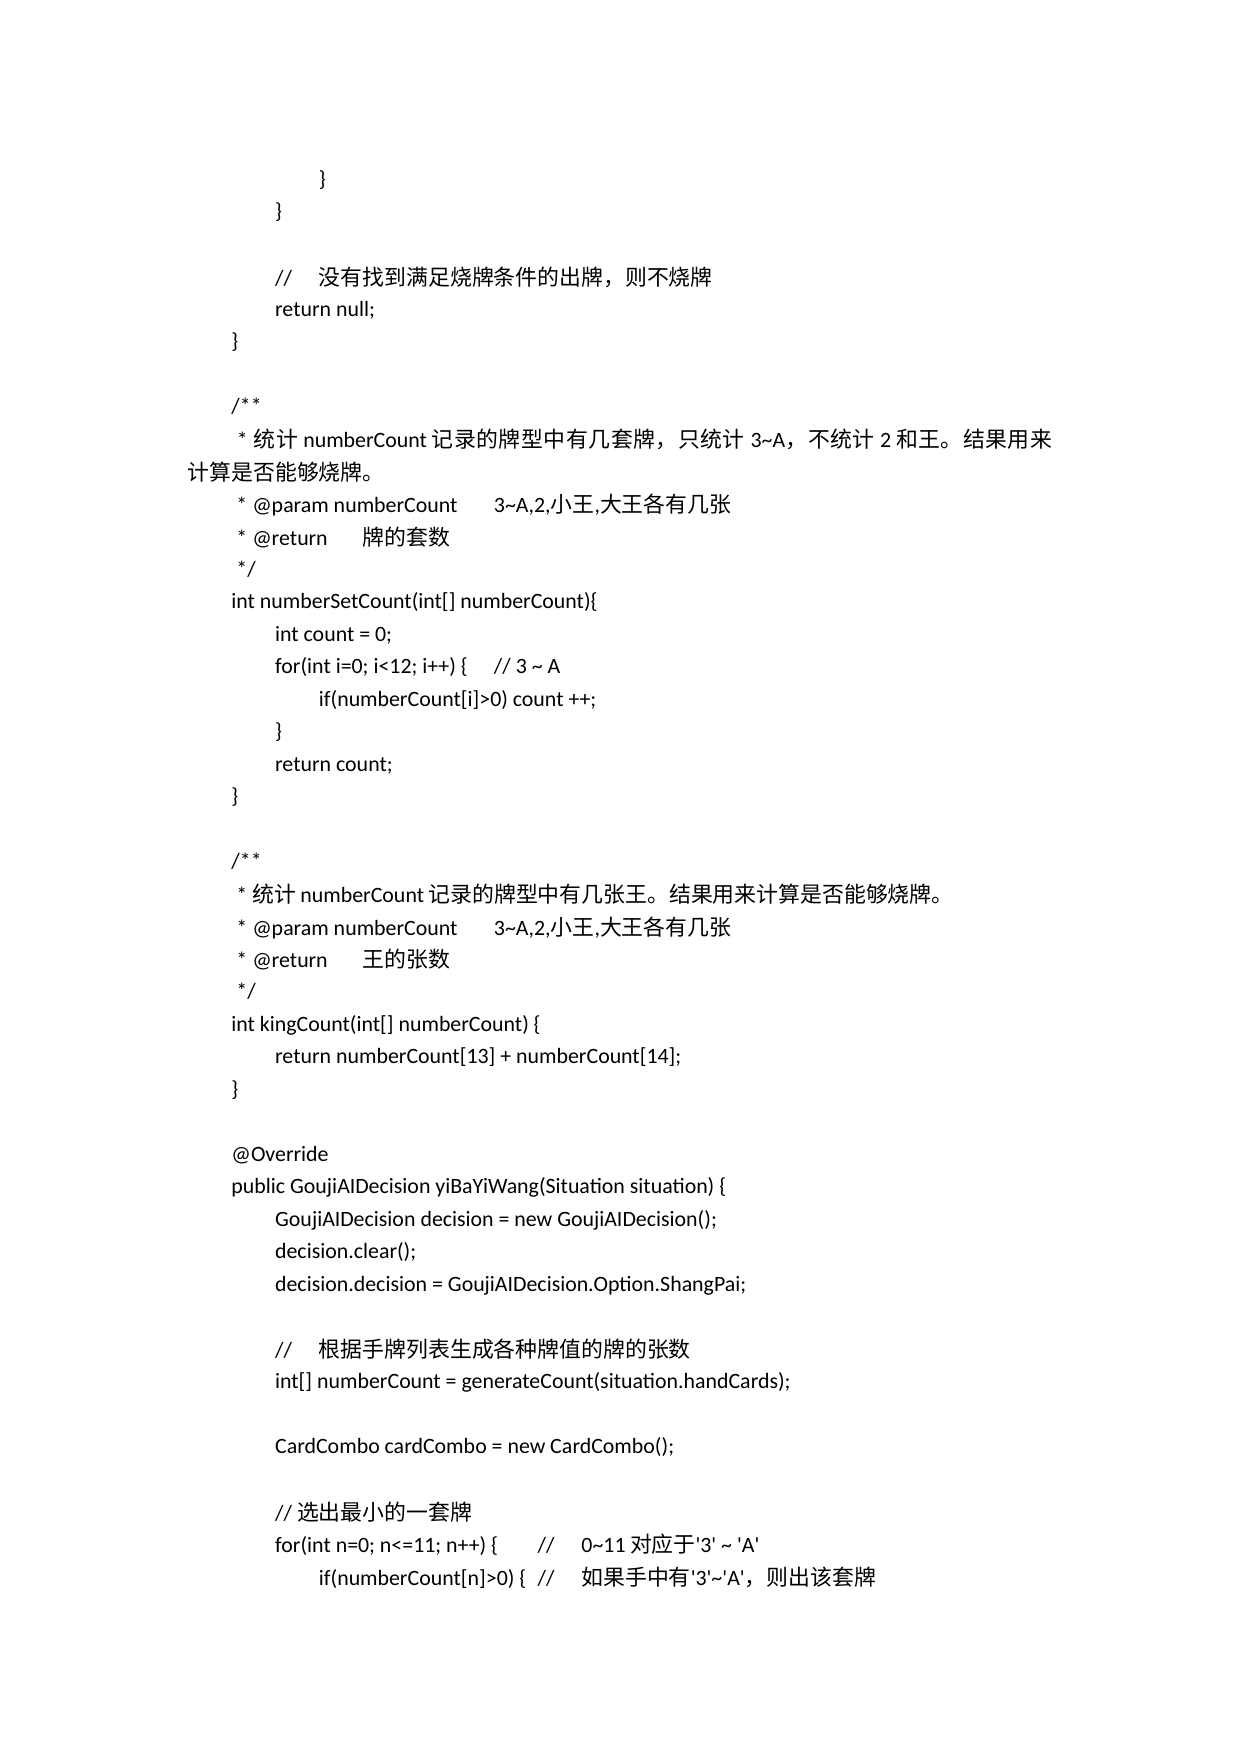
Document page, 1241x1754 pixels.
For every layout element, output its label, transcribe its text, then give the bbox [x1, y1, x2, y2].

text if(numberCount[i]>0) count ++; [187, 682, 1053, 714]
text * 统计numberCount记录的牌型中有几张王。结果用来计算是否能够烧牌。 [187, 877, 1053, 909]
text */ [187, 552, 1053, 584]
text } [187, 324, 1053, 357]
text return numberCount[13] + numberCount[14]; [187, 1039, 1053, 1072]
text return count; [187, 747, 1053, 779]
text // 选出最小的一套牌 [187, 1494, 1053, 1527]
text for(int i=0; i<12; i++) { // 3 ~ A [187, 649, 1053, 682]
text int[] numberCount = generateCount(situation.handCards); [187, 1364, 1053, 1397]
text * @param numberCount 3~A,2,小王,大王各有几张 [187, 487, 1053, 519]
text int kingCount(int[] numberCount) { [187, 1007, 1053, 1039]
text public GoujiAIDecision yiBaYiWang(Situation situation) { [187, 1169, 1053, 1202]
text } [187, 194, 1053, 227]
text * @param numberCount 3~A,2,小王,大王各有几张 [187, 909, 1053, 942]
text decision.clear(); [187, 1234, 1053, 1267]
text // 没有找到满足烧牌条件的出牌，则不烧牌 [187, 259, 1053, 292]
text for(int n=0; n<=11; n++) { // 0~11对应于'3' ~ 'A' [187, 1527, 1053, 1559]
text return null; [187, 292, 1053, 324]
text } [187, 779, 1053, 812]
text CardCombo cardCombo = new CardCombo(); [187, 1429, 1053, 1462]
text @Override [187, 1137, 1053, 1169]
text if(numberCount[n]>0) { // 如果手中有'3'~'A'，则出该套牌 [187, 1559, 1053, 1592]
text int count = 0; [187, 617, 1053, 649]
text /** [187, 844, 1053, 877]
text decision.decision = GoujiAIDecision.Option.ShangPai; [187, 1267, 1053, 1299]
text * @return 王的张数 [187, 942, 1053, 974]
text * 统计numberCount记录的牌型中有几套牌，只统计3~A，不统计2和王。结果用来计算是否能够烧牌。 [187, 422, 1053, 487]
text /** [187, 389, 1053, 422]
text } [187, 714, 1053, 747]
text */ [187, 974, 1053, 1007]
text } [187, 1072, 1053, 1104]
text GoujiAIDecision decision = new GoujiAIDecision(); [187, 1202, 1053, 1234]
text // 根据手牌列表生成各种牌值的牌的张数 [187, 1332, 1053, 1364]
text * @return 牌的套数 [187, 519, 1053, 552]
text int numberSetCount(int[] numberCount){ [187, 584, 1053, 617]
text } [187, 162, 1053, 194]
